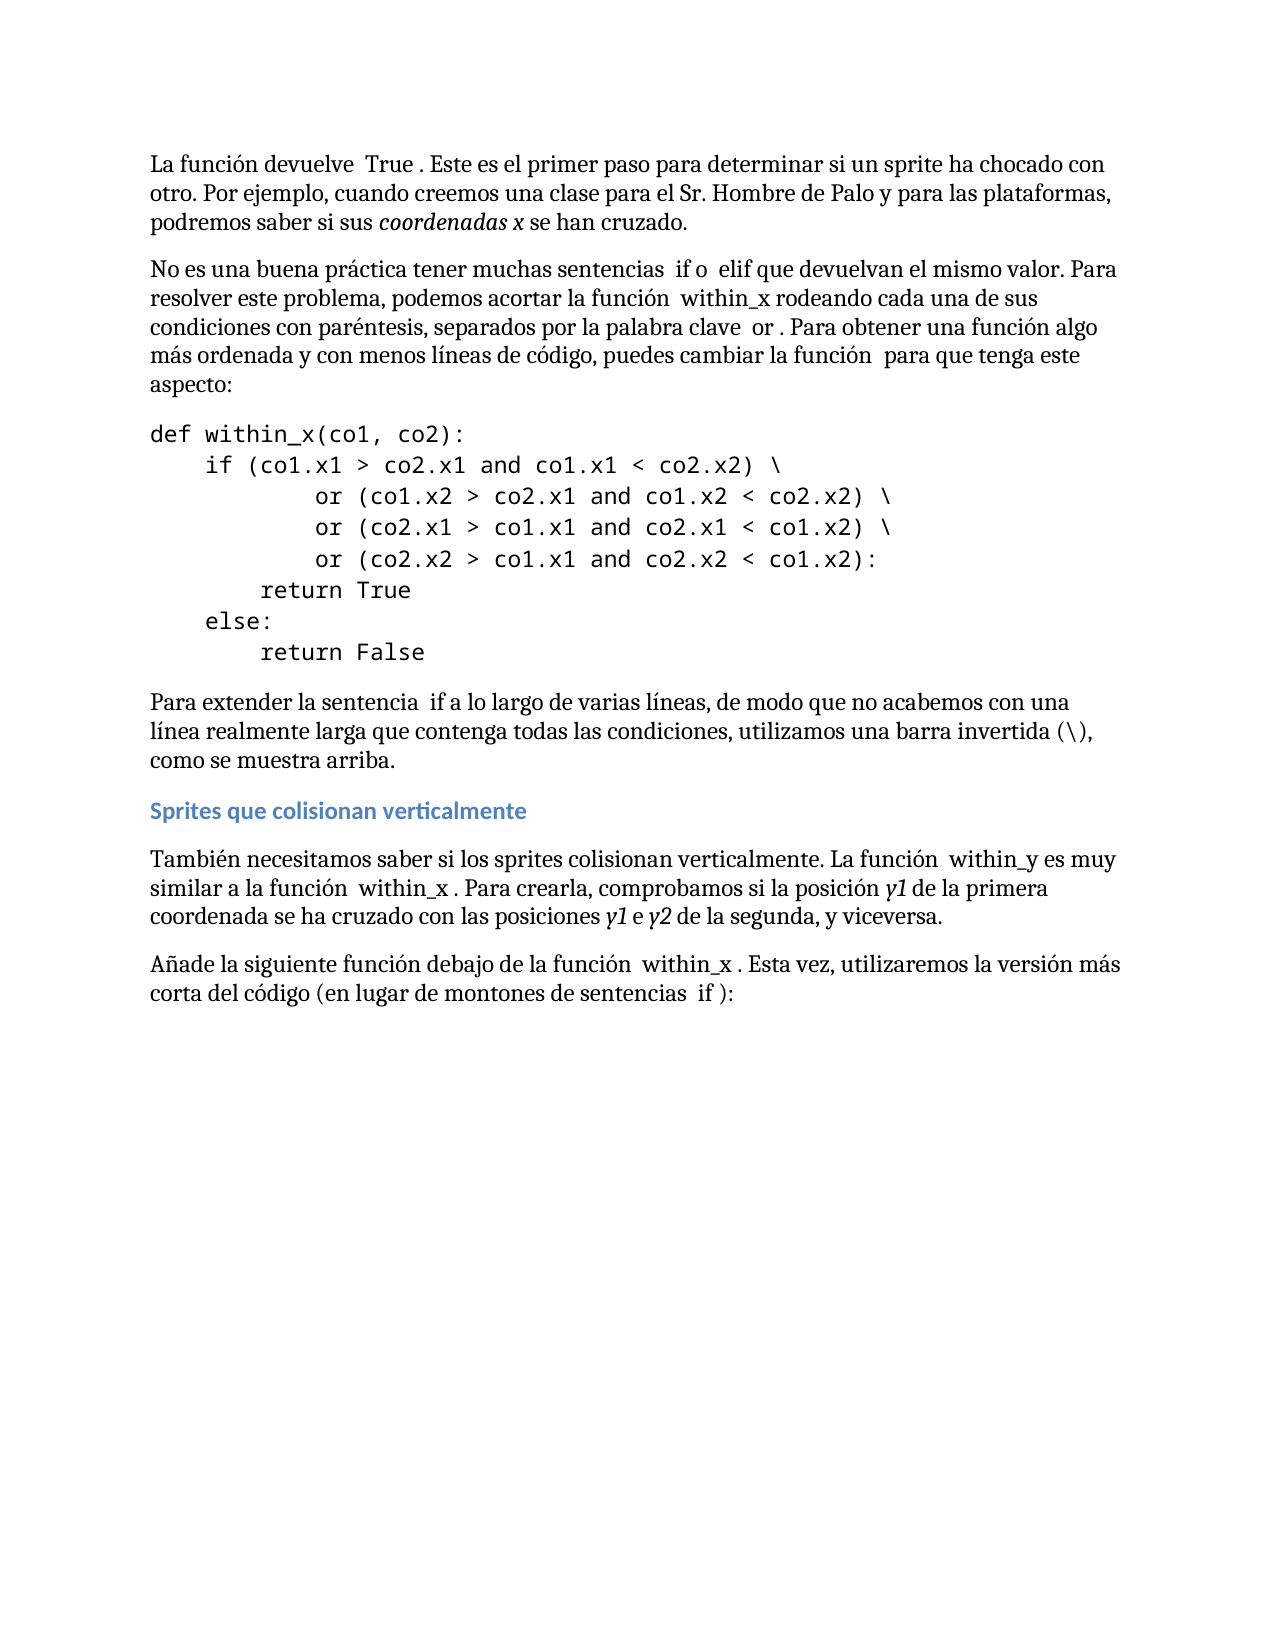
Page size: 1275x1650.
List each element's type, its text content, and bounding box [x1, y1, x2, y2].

text También necesitamos saber si los sprites colisionan verticalmente. La función within_y es muy similar a la función within_x . Para crearla, comprobamos si la posición y1 de la primera coordenada se ha cruzado con las posiciones y1 e y2 de la segunda, y viceversa. [150, 845, 1125, 931]
text No es una buena práctica tener muchas sentencias if o elif que devuelvan el mismo valor. Para resolver este problema, podemos acortar la función within_x rodeando cada una de sus condiciones con paréntesis, separados por la palabra clave or . Para obtener una función algo más ordenada y con menos líneas de código, puedes cambiar la función para que tenga este aspecto: [150, 255, 1125, 399]
text Añade la siguiente función debajo de la función within_x . Esta vez, utilizaremos la versión más corta del código (en lugar de montones de sentencias if ): [150, 950, 1125, 1007]
text def within_x(co1, co2): if (co1.x1 > co2.x1 and co1.x1 < co2.x2) \ or (co1.x2 > co2.x1 and co1.x2 < co2.x2) \ or (co2.x1 > co1.x1 and co2.x1 < co1.x2) \ or (co2.x2 > co1.x1 and co2.x2 < co1.x2): return True else: return False [150, 417, 1125, 667]
text La función devuelve True . Este es el primer paso para determinar si un sprite ha chocado con otro. Por ejemplo, cuando creemos una clase para el Sr. Hombre de Palo y para las plataformas, podremos saber si sus coordenadas x se han cruzado. [150, 150, 1125, 236]
text Para extender la sentencia if a lo largo de varias líneas, de modo que no acabemos con una línea realmente larga que contenga todas las condiciones, utilizamos una barra invertida (\), como se muestra arriba. [150, 688, 1125, 774]
subtitle Sprites que colisionan verticalmente [150, 795, 1125, 826]
